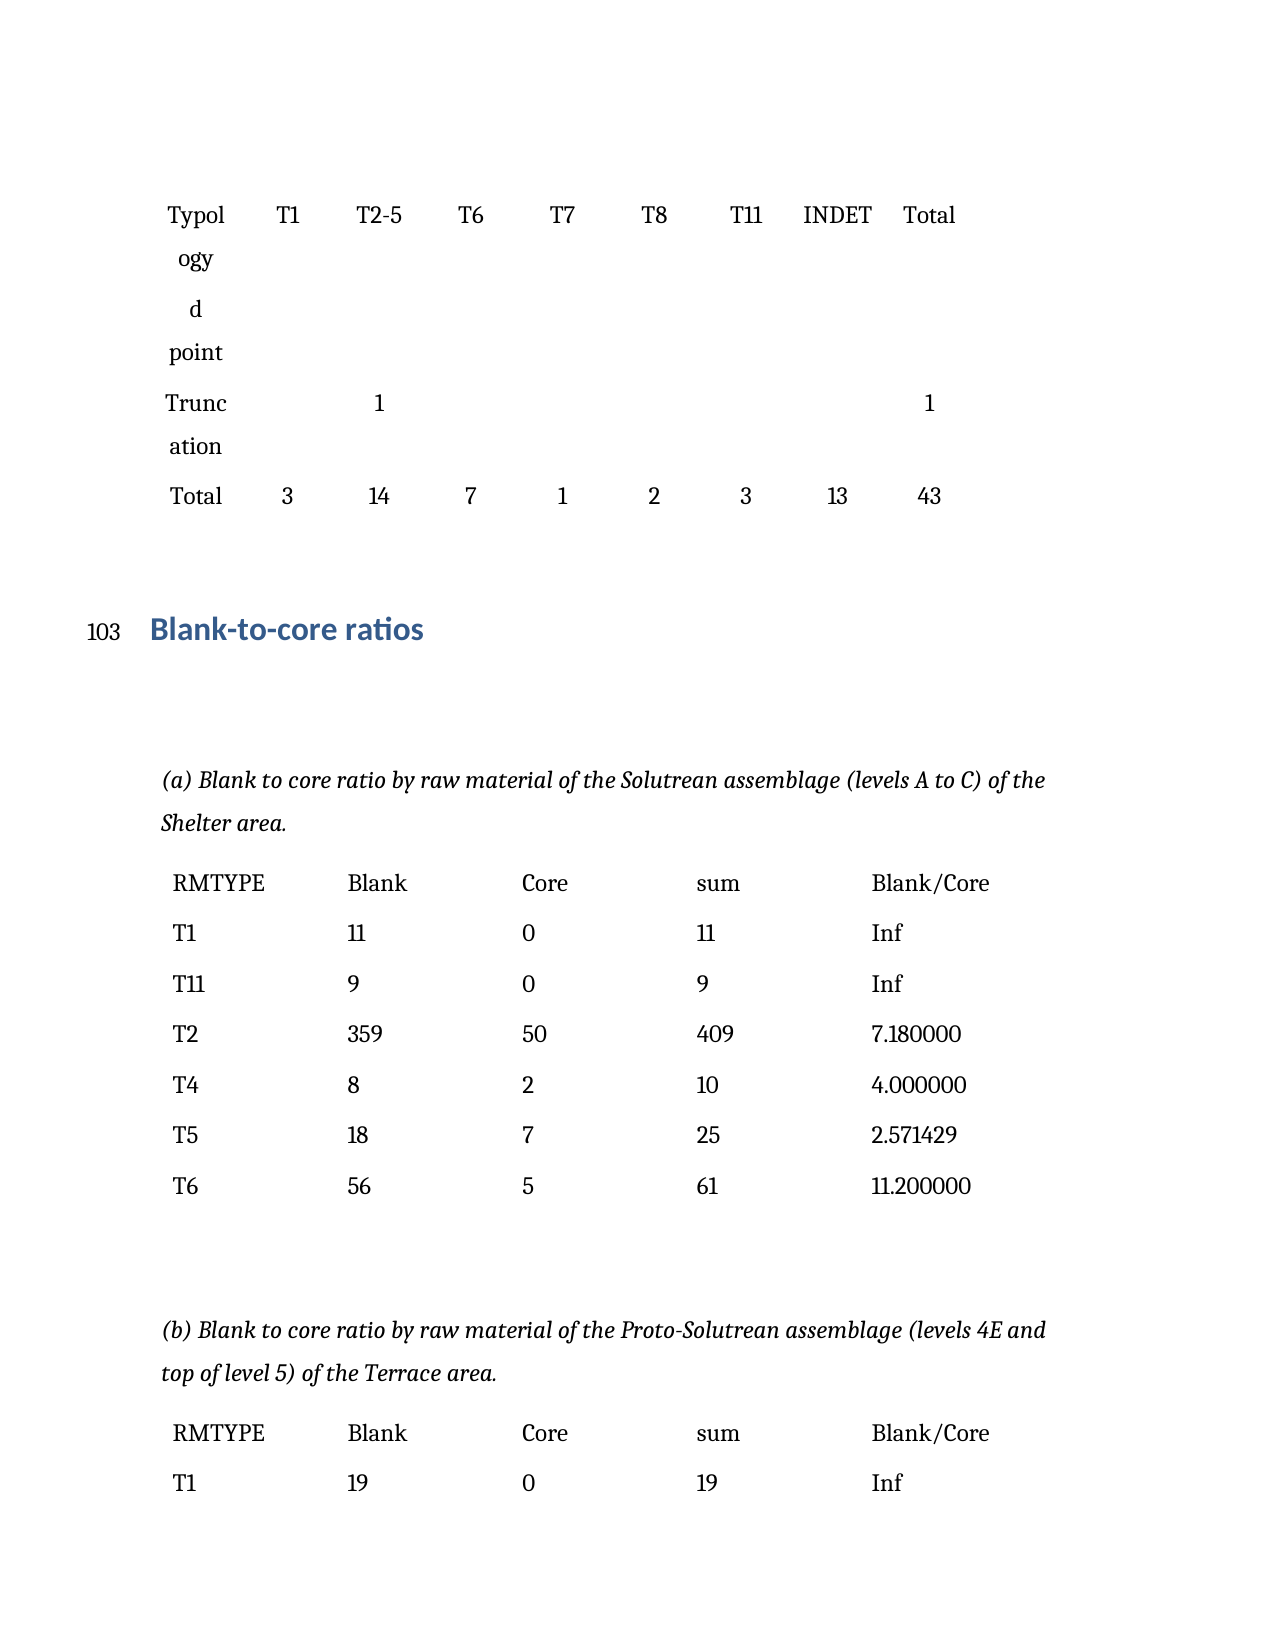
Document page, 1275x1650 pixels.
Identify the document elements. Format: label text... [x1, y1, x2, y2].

table_header [139, 1219, 1094, 1498]
table_header [139, 669, 1094, 1219]
table_header Table 6: Number and percentage of retouched tools by raw material of the Solutrean assemblage (level A to C) of the Shelter area. [139, 198, 1114, 558]
subtitle Blank-to-core ratios [150, 608, 1125, 648]
